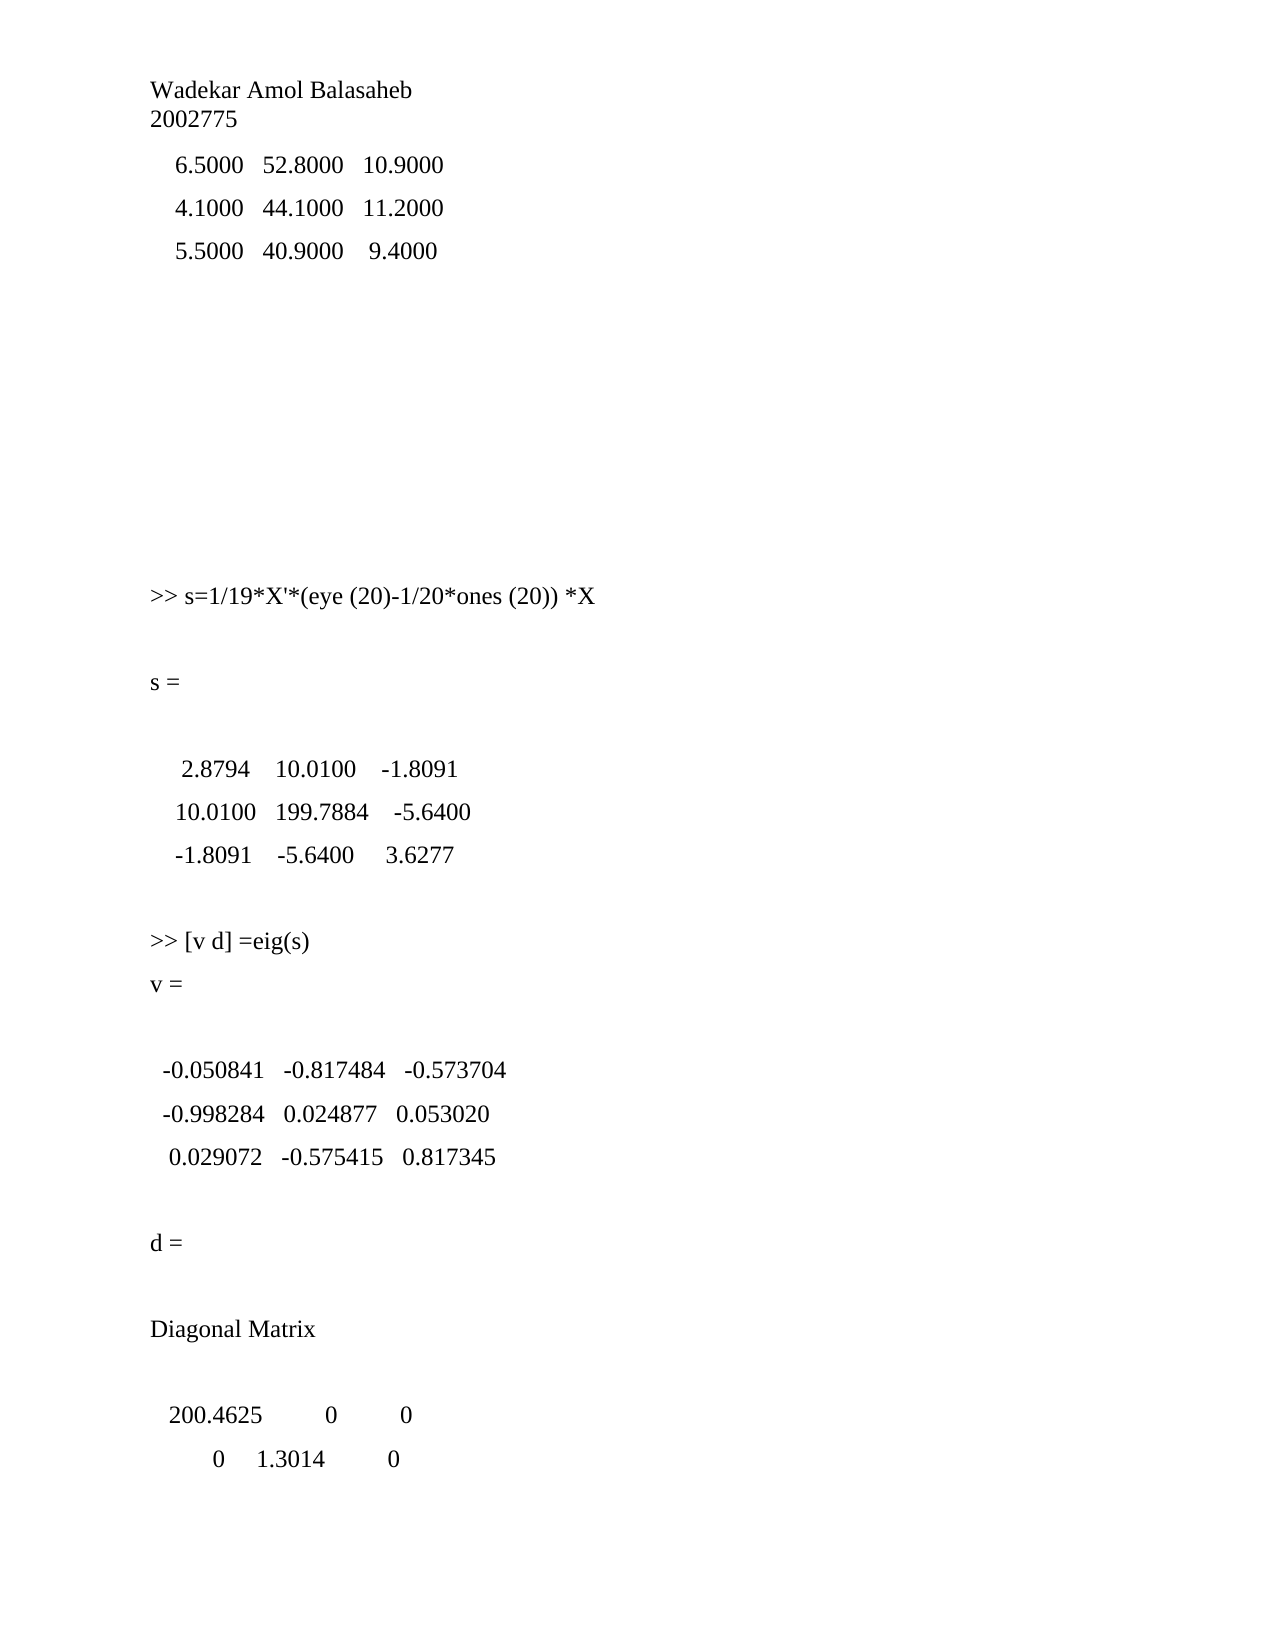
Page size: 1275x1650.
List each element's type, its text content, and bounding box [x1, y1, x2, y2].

text d = [150, 1228, 1125, 1257]
text 10.0100 199.7884 -5.6400 [150, 797, 1125, 826]
text -0.050841 -0.817484 -0.573704 [150, 1056, 1125, 1084]
text 6.5000 52.8000 10.9000 [150, 150, 1125, 179]
text 2.8794 10.0100 -1.8091 [150, 754, 1125, 782]
text -1.8091 -5.6400 3.6277 [150, 840, 1125, 869]
text Diagonal Matrix [150, 1314, 1125, 1343]
text 5.5000 40.9000 9.4000 [150, 236, 1125, 265]
text s = [150, 667, 1125, 696]
text -0.998284 0.024877 0.053020 [150, 1099, 1125, 1127]
text v = [150, 969, 1125, 998]
text >> s=1/19*X'*(eye (20)-1/20*ones (20)) *X [150, 581, 1125, 610]
text 0.029072 -0.575415 0.817345 [150, 1142, 1125, 1171]
text 4.1000 44.1000 11.2000 [150, 193, 1125, 222]
text 0 1.3014 0 [150, 1444, 1125, 1472]
text 200.4625 0 0 [150, 1401, 1125, 1429]
text >> [v d] =eig(s) [150, 926, 1125, 955]
